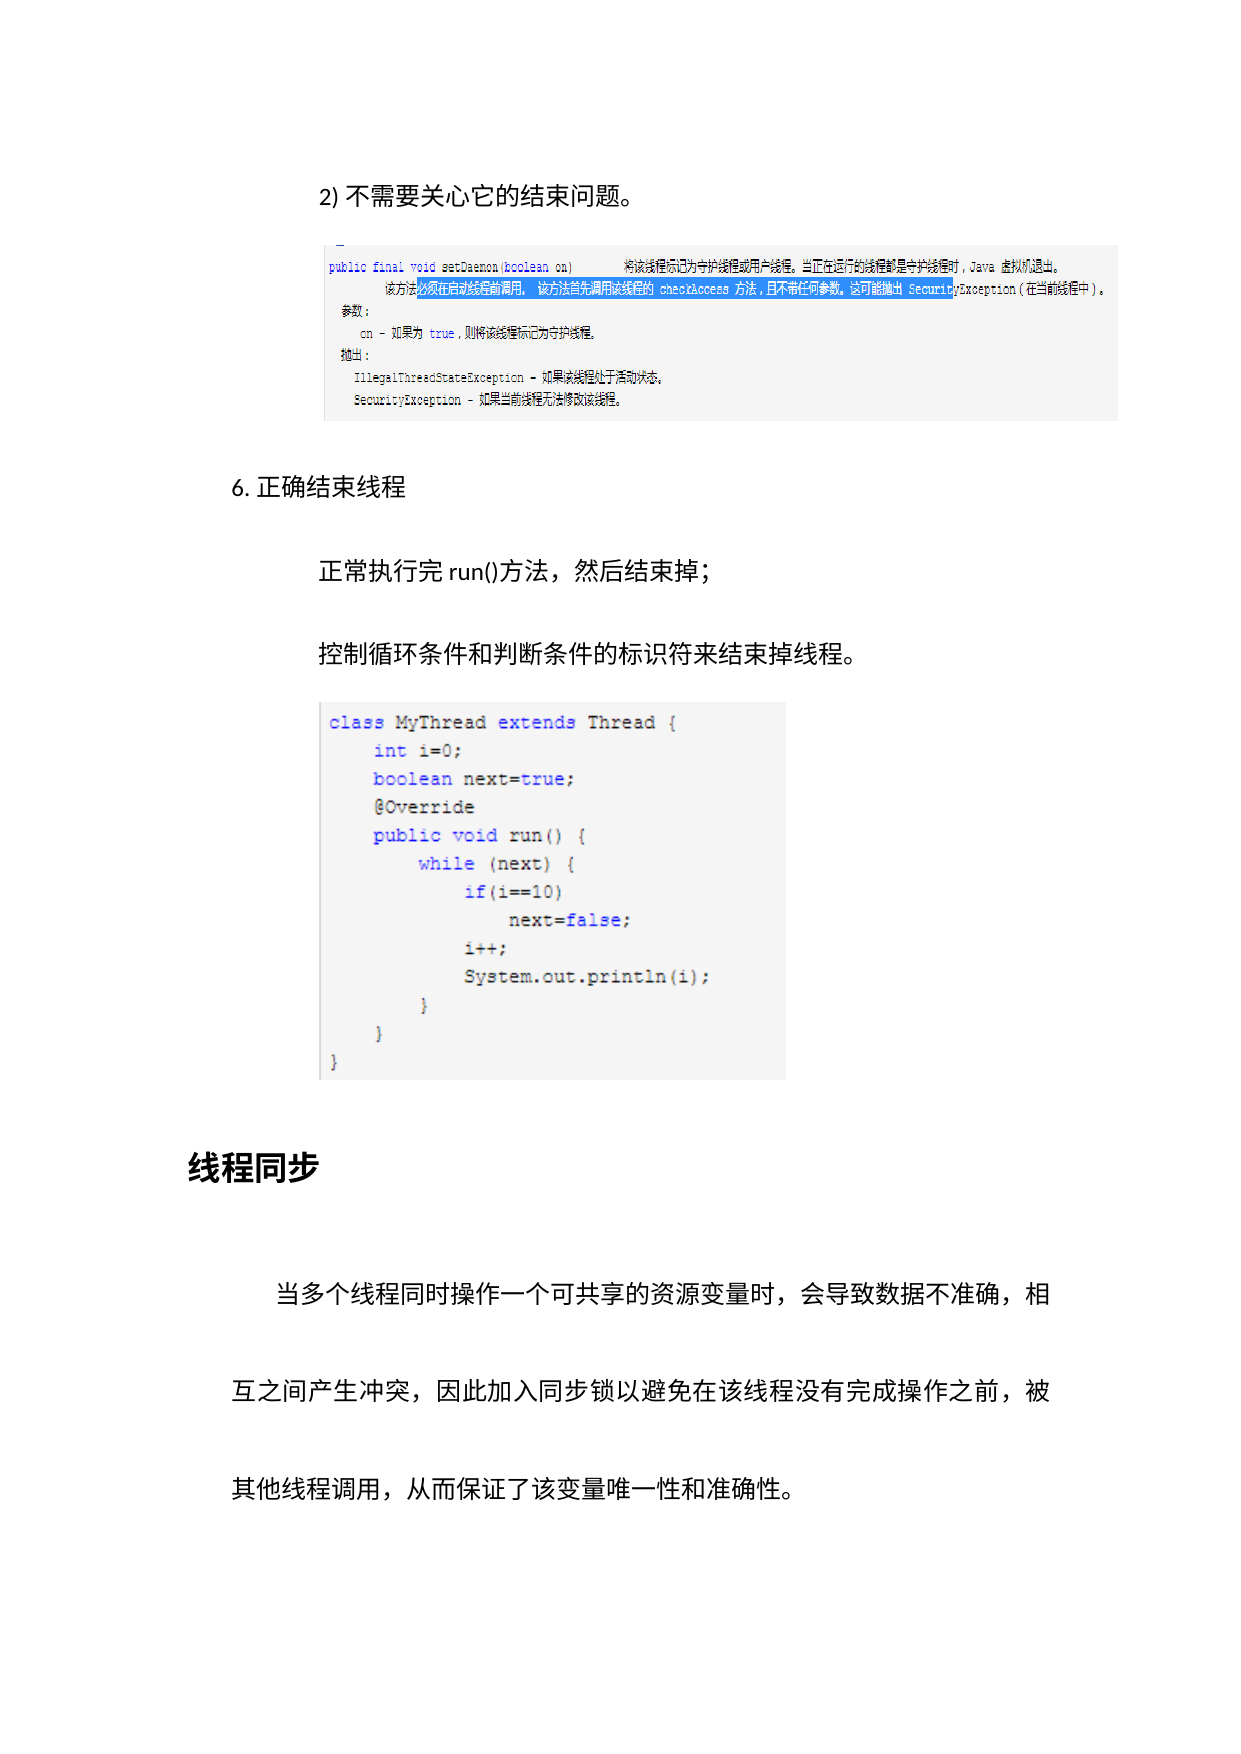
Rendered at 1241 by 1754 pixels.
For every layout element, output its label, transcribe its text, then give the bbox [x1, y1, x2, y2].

list 正常执行完run()方法，然后结束掉； [275, 537, 1053, 602]
subtitle 线程同步 [187, 1133, 1053, 1198]
list 正确结束线程 [187, 453, 1053, 518]
text 当多个线程同时操作一个可共享的资源变量时，会导致数据不准确，相互之间产生冲突，因此加入同步锁以避免在该线程没有完成操作之前，被其他线程调用，从而保证了该变量唯一性和准确性。 [231, 1260, 1053, 1520]
picture [318, 245, 1118, 421]
list 控制循环条件和判断条件的标识符来结束掉线程。 [275, 620, 1053, 685]
list 不需要关心它的结束问题。 [275, 162, 1053, 227]
picture [318, 702, 786, 1080]
